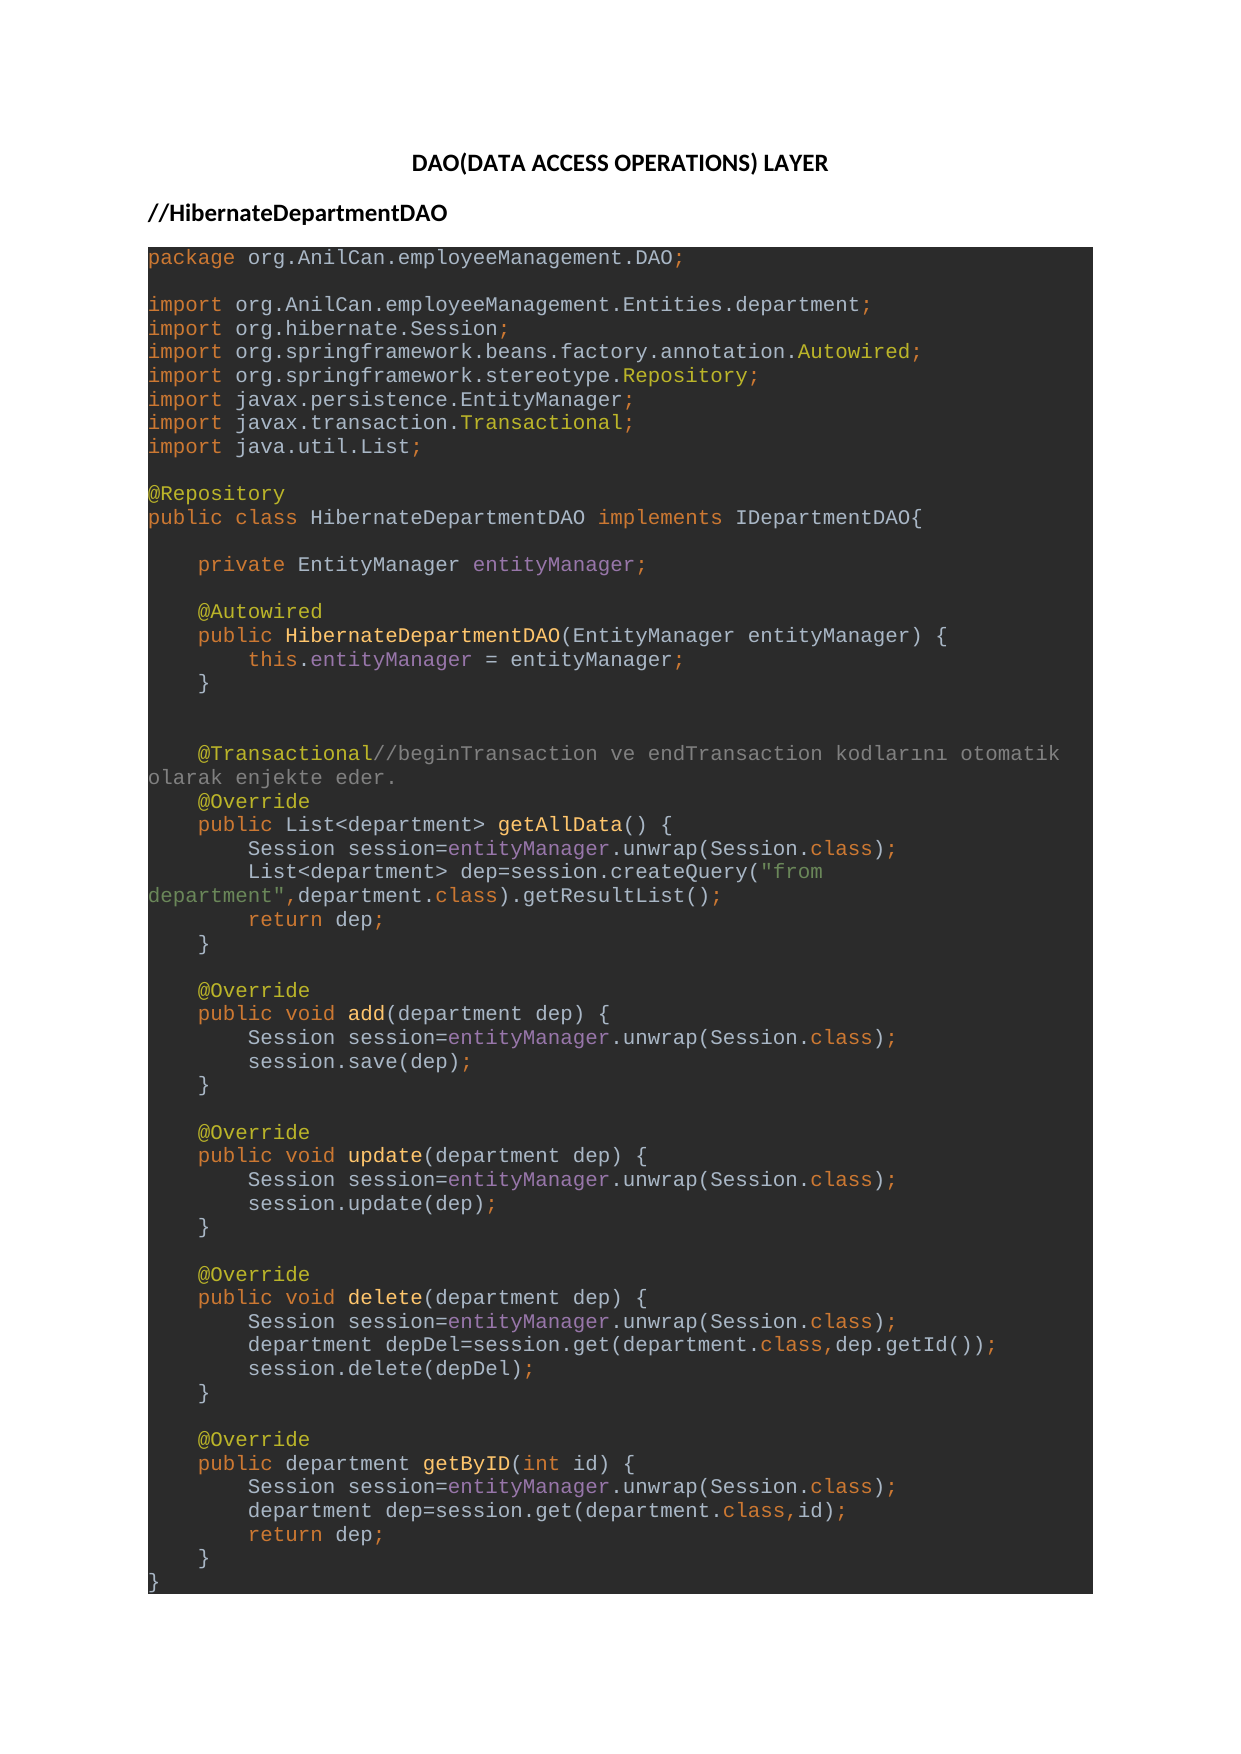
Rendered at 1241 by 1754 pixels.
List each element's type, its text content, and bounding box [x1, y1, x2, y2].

text DAO(DATA ACCESS OPERATIONS) LAYER [148, 148, 1093, 178]
text package org.AnilCan.employeeManagement.DAO; import org.AnilCan.employeeManagement.Entities.department; import org.hibernate.Session; import org.springframework.beans.factory.annotation.Autowired; import org.springframework.stereotype.Repository; import javax.persistence.EntityManager; import javax.transaction.Transactional; import java.util.List; @Repository public class HibernateDepartmentDAO implements IDepartmentDAO{ private EntityManager entityManager; @Autowired public HibernateDepartmentDAO(EntityManager entityManager) { this.entityManager = entityManager; } @Transactional//beginTransaction ve endTransaction kodlarını otomatik olarak enjekte eder. @Override public List<department> getAllData() { Session session=entityManager.unwrap(Session.class); List<department> dep=session.createQuery("from department",department.class).getResultList(); return dep; } @Override public void add(department dep) { Session session=entityManager.unwrap(Session.class); session.save(dep); } @Override public void update(department dep) { Session session=entityManager.unwrap(Session.class); session.update(dep); } @Override public void delete(department dep) { Session session=entityManager.unwrap(Session.class); department depDel=session.get(department.class,dep.getId()); session.delete(depDel); } @Override public department getByID(int id) { Session session=entityManager.unwrap(Session.class); department dep=session.get(department.class,id); return dep; } } [148, 247, 1093, 1594]
text //HibernateDepartmentDAO [148, 197, 1093, 228]
